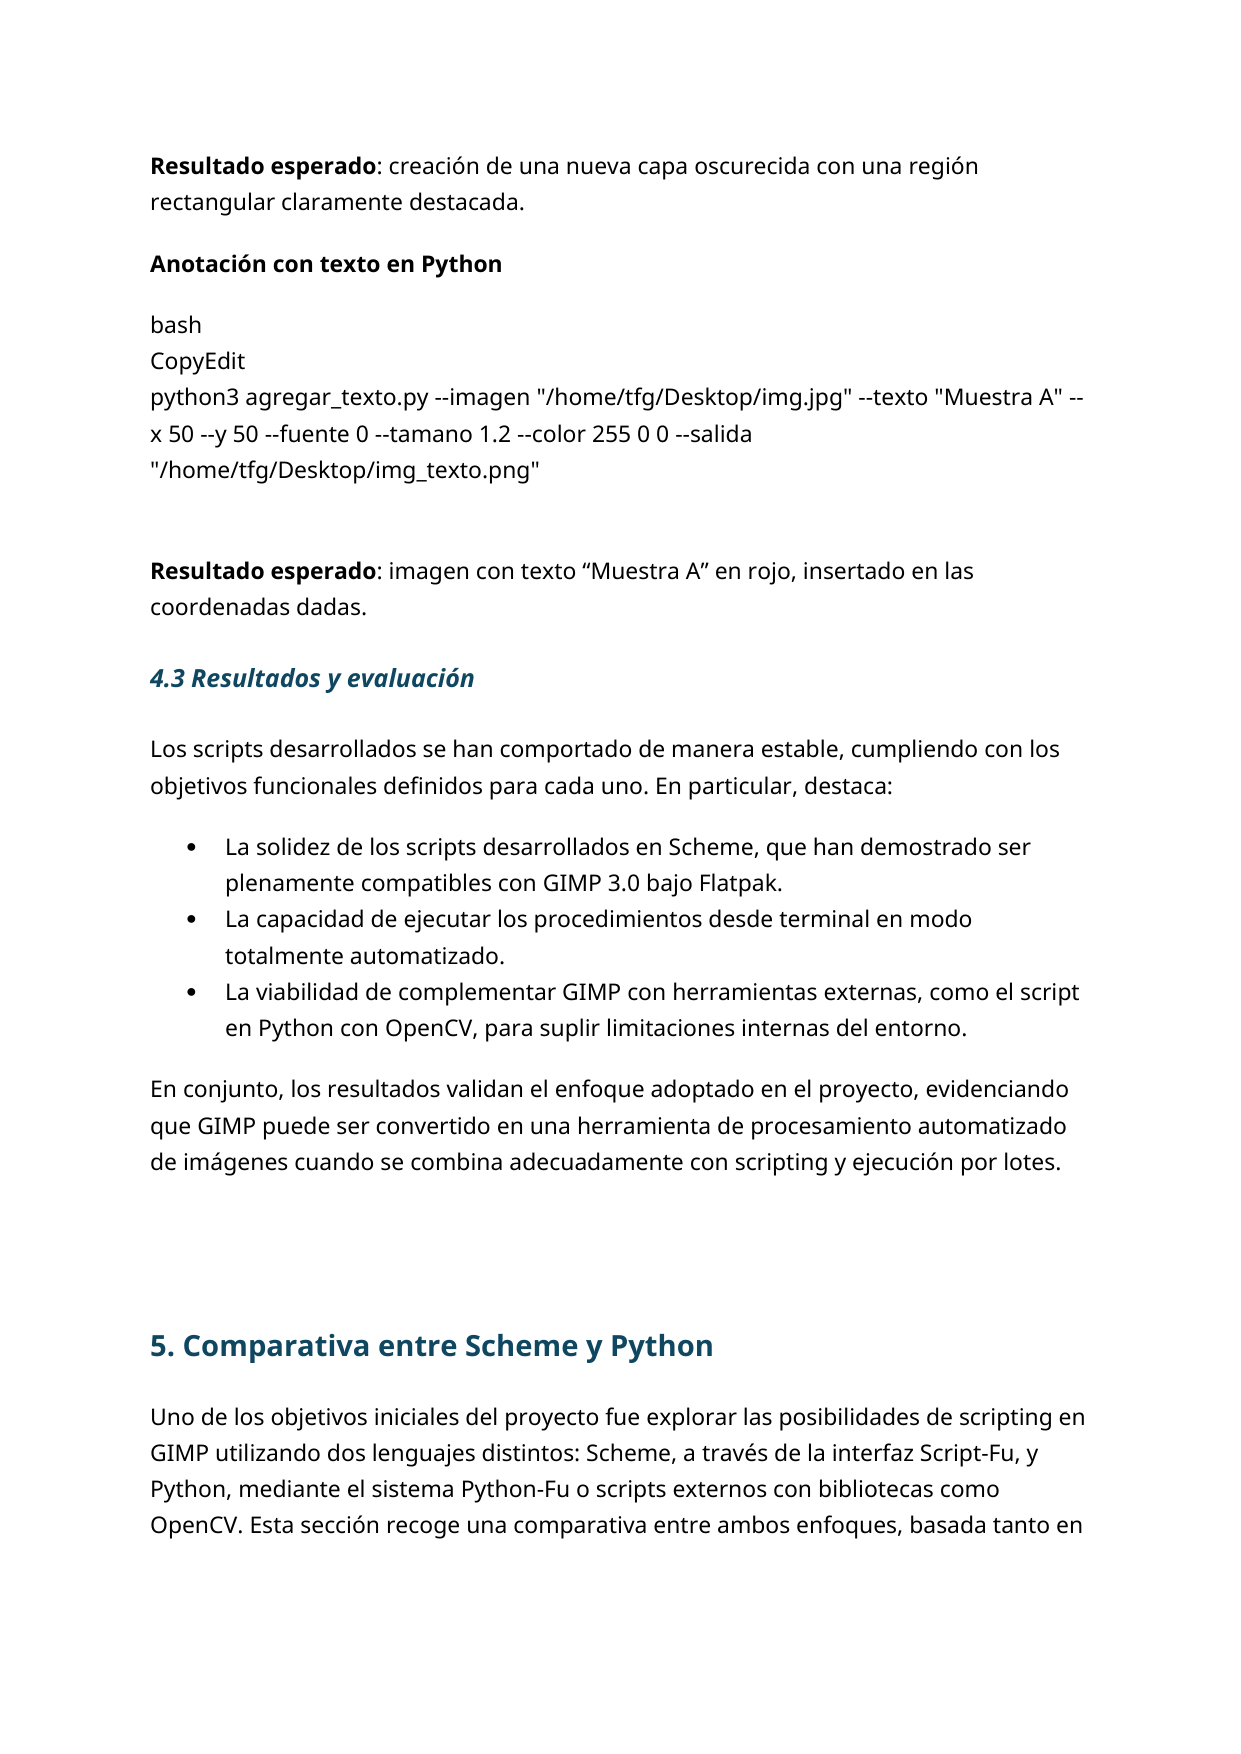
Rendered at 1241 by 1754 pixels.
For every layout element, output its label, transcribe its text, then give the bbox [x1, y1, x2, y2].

list La viabilidad de complementar GIMP con herramientas externas, como el script en Python con OpenCV, para suplir limitaciones internas del entorno. [187, 976, 1090, 1043]
subtitle 5. Comparativa entre Scheme y Python [150, 1326, 1090, 1365]
text Resultado esperado: creación de una nueva capa oscurecida con una región rectangular claramente destacada. [150, 150, 1090, 217]
subtitle 4.3 Resultados y evaluación [150, 661, 1090, 695]
text En conjunto, los resultados validan el enfoque adoptado en el proyecto, evidenciando que GIMP puede ser convertido en una herramienta de procesamiento automatizado de imágenes cuando se combina adecuadamente con scripting y ejecución por lotes. [150, 1073, 1090, 1177]
text python3 agregar_texto.py --imagen "/home/tfg/Desktop/img.jpg" --texto "Muestra A" --x 50 --y 50 --fuente 0 --tamano 1.2 --color 255 0 0 --salida "/home/tfg/Desktop/img_texto.png" [150, 381, 1090, 524]
text bash [150, 309, 1090, 340]
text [150, 1401, 1090, 1541]
text Resultado esperado: imagen con texto “Muestra A” en rojo, insertado en las coordenadas dadas. [150, 555, 1090, 622]
text Anotación con texto en Python [150, 247, 1090, 279]
text CopyEdit [150, 345, 1090, 376]
list La capacidad de ejecutar los procedimientos desde terminal en modo totalmente automatizado. [187, 903, 1090, 971]
text Los scripts desarrollados se han comportado de manera estable, cumpliendo con los objetivos funcionales definidos para cada uno. En particular, destaca: [150, 733, 1090, 801]
list La solidez de los scripts desarrollados en Scheme, que han demostrado ser plenamente compatibles con GIMP 3.0 bajo Flatpak. [187, 831, 1090, 898]
